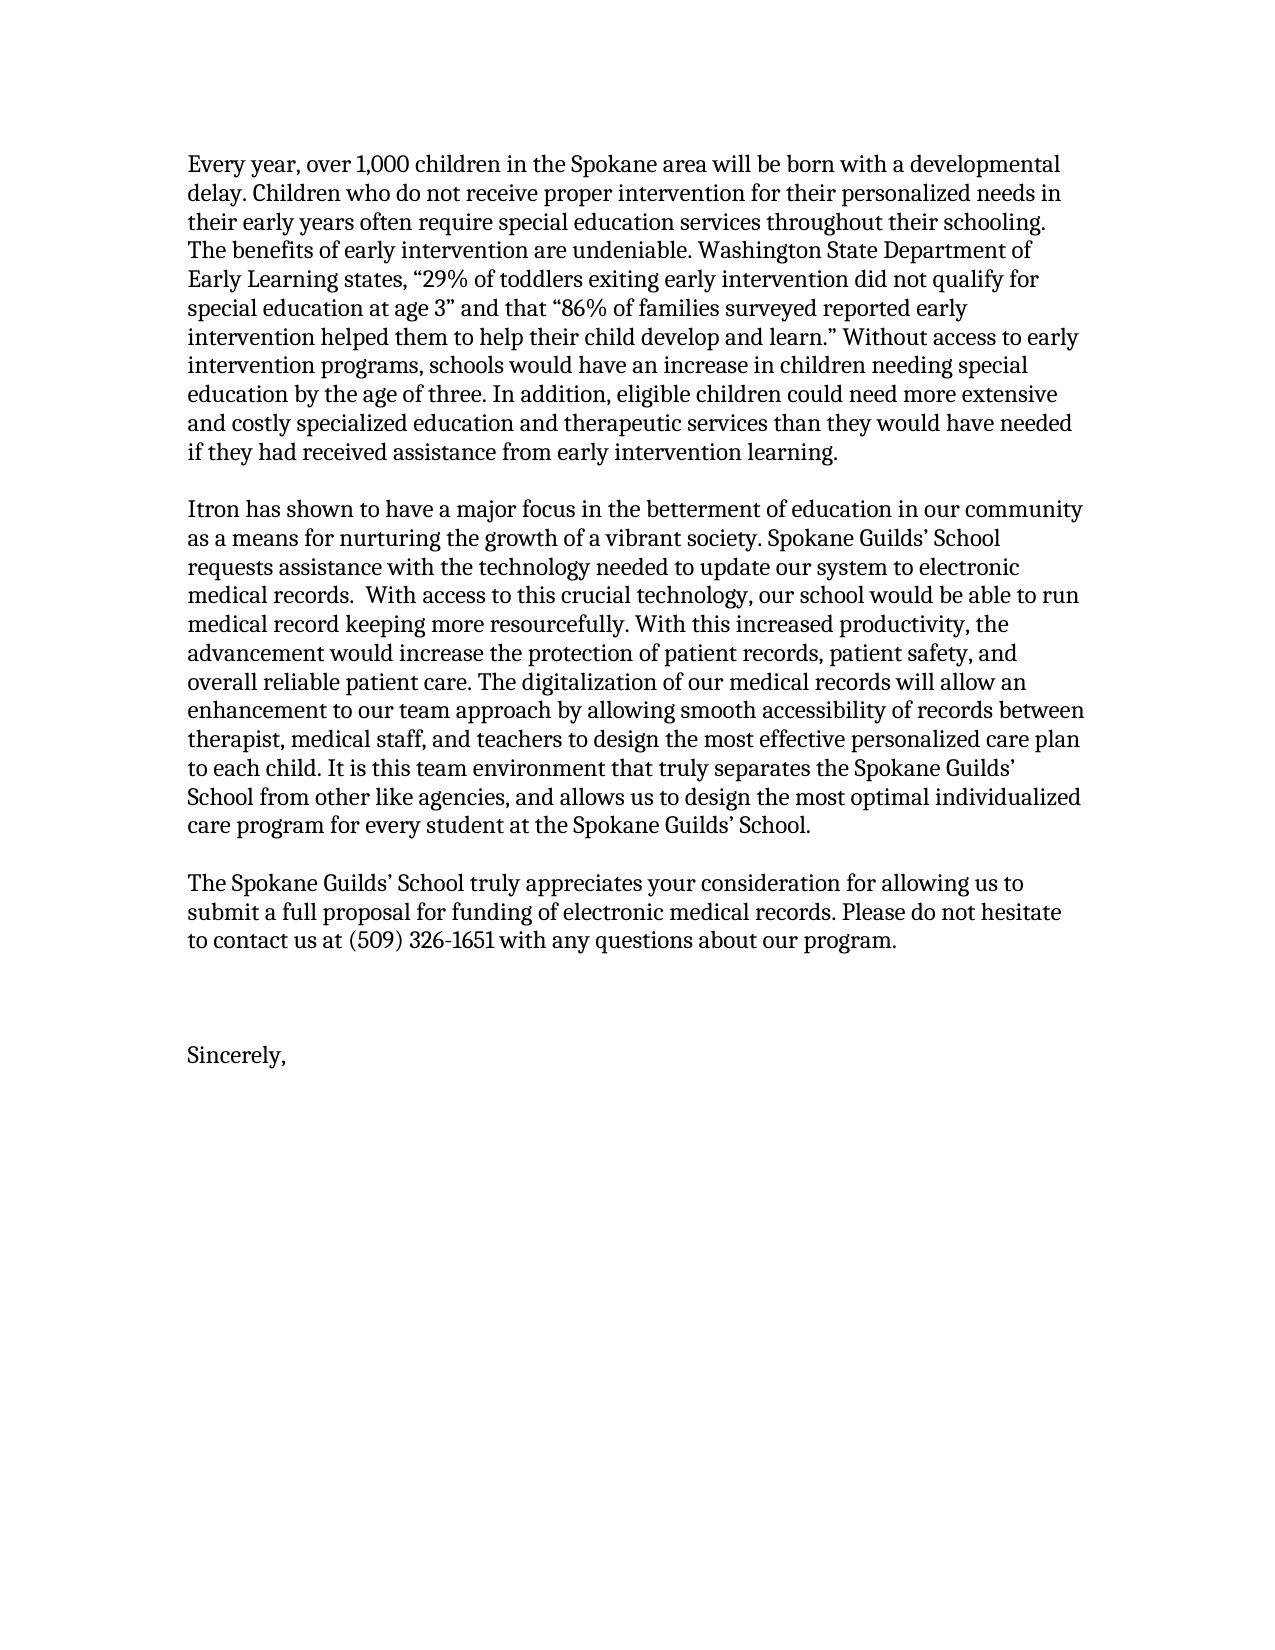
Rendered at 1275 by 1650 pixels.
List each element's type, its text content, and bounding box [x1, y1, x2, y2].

text The Spokane Guilds’ School truly appreciates your consideration for allowing us to submit a full proposal for funding of electronic medical records. Please do not hesitate to contact us at (509) 326-1651 with any questions about our program. [187, 869, 1087, 955]
text Itron has shown to have a major focus in the betterment of education in our community as a means for nurturing the growth of a vibrant society. Spokane Guilds’ School requests assistance with the technology needed to update our system to electronic medical records. With access to this crucial technology, our school would be able to run medical record keeping more resourcefully. With this increased productivity, the advancement would increase the protection of patient records, patient safety, and overall reliable patient care. The digitalization of our medical records will allow an enhancement to our team approach by allowing smooth accessibility of records between therapist, medical staff, and teachers to design the most effective personalized care plan to each child. It is this team environment that truly separates the Spokane Guilds’ School from other like agencies, and allows us to design the most optimal individualized care program for every student at the Spokane Guilds’ School. [187, 495, 1087, 840]
text Sincerely, [187, 1041, 1087, 1070]
text Every year, over 1,000 children in the Spokane area will be born with a developmental delay. Children who do not receive proper intervention for their personalized needs in their early years often require special education services throughout their schooling. The benefits of early intervention are undeniable. Washington State Department of Early Learning states, “29% of toddlers exiting early intervention did not qualify for special education at age 3” and that “86% of families surveyed reported early intervention helped them to help their child develop and learn.” Without access to early intervention programs, schools would have an increase in children needing special education by the age of three. In addition, eligible children could need more extensive and costly specialized education and therapeutic services than they would have needed if they had received assistance from early intervention learning. [187, 150, 1087, 466]
